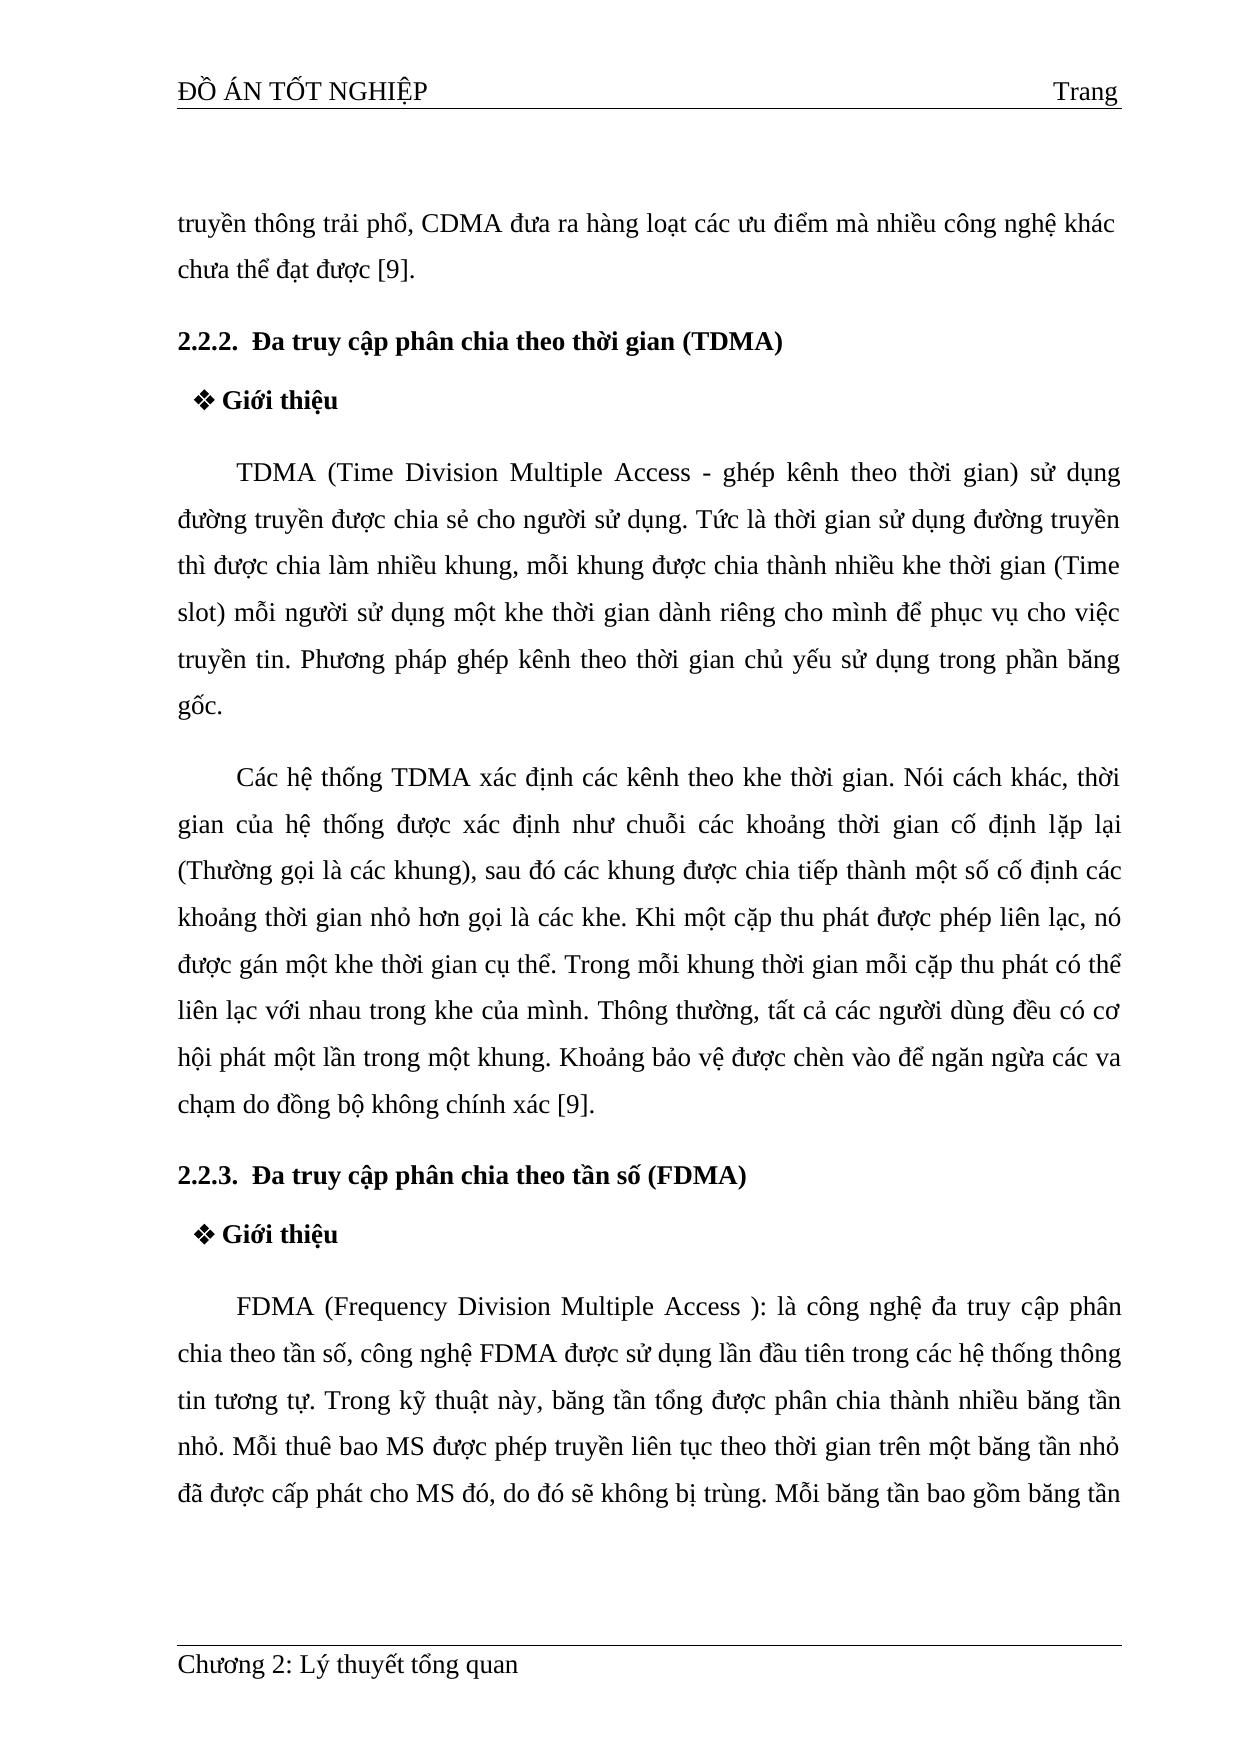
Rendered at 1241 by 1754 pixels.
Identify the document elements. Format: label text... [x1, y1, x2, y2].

text 2.2.2. Đa truy cập phân chia theo thời gian (TDMA) [177, 325, 1122, 356]
text TDMA (Time Division Multiple Access - ghép kênh theo thời gian) sử dụng đường truyền được chia sẻ cho người sử dụng. Tức là thời gian sử dụng đường truyền thì được chia làm nhiều khung, mỗi khung được chia thành nhiều khe thời gian (Time slot) mỗi người sử dụng một khe thời gian dành riêng cho mình để phục vụ cho việc truyền tin. Phương pháp ghép kênh theo thời gian chủ yếu sử dụng trong phần băng gốc. [177, 456, 1122, 721]
text 2.2.3. Đa truy cập phân chia theo tần số (FDMA) [177, 1159, 1122, 1191]
text Các hệ thống TDMA xác định các kênh theo khe thời gian. Nói cách khác, thời gian của hệ thống được xác định như chuỗi các khoảng thời gian cố định lặp lại (Thường gọi là các khung), sau đó các khung được chia tiếp thành một số cố định các khoảng thời gian nhỏ hơn gọi là các khe. Khi một cặp thu phát được phép liên lạc, nó được gán một khe thời gian cụ thể. Trong mỗi khung thời gian mỗi cặp thu phát có thể liên lạc với nhau trong khe của mình. Thông thường, tất cả các người dùng đều có cơ hội phát một lần trong một khung. Khoảng bảo vệ được chèn vào để ngăn ngừa các va chạm do đồng bộ không chính xác [9]. [177, 761, 1122, 1119]
list Giới thiệu [192, 1219, 1117, 1250]
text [177, 207, 1117, 284]
list Giới thiệu [192, 384, 1117, 416]
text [177, 1291, 1122, 1508]
